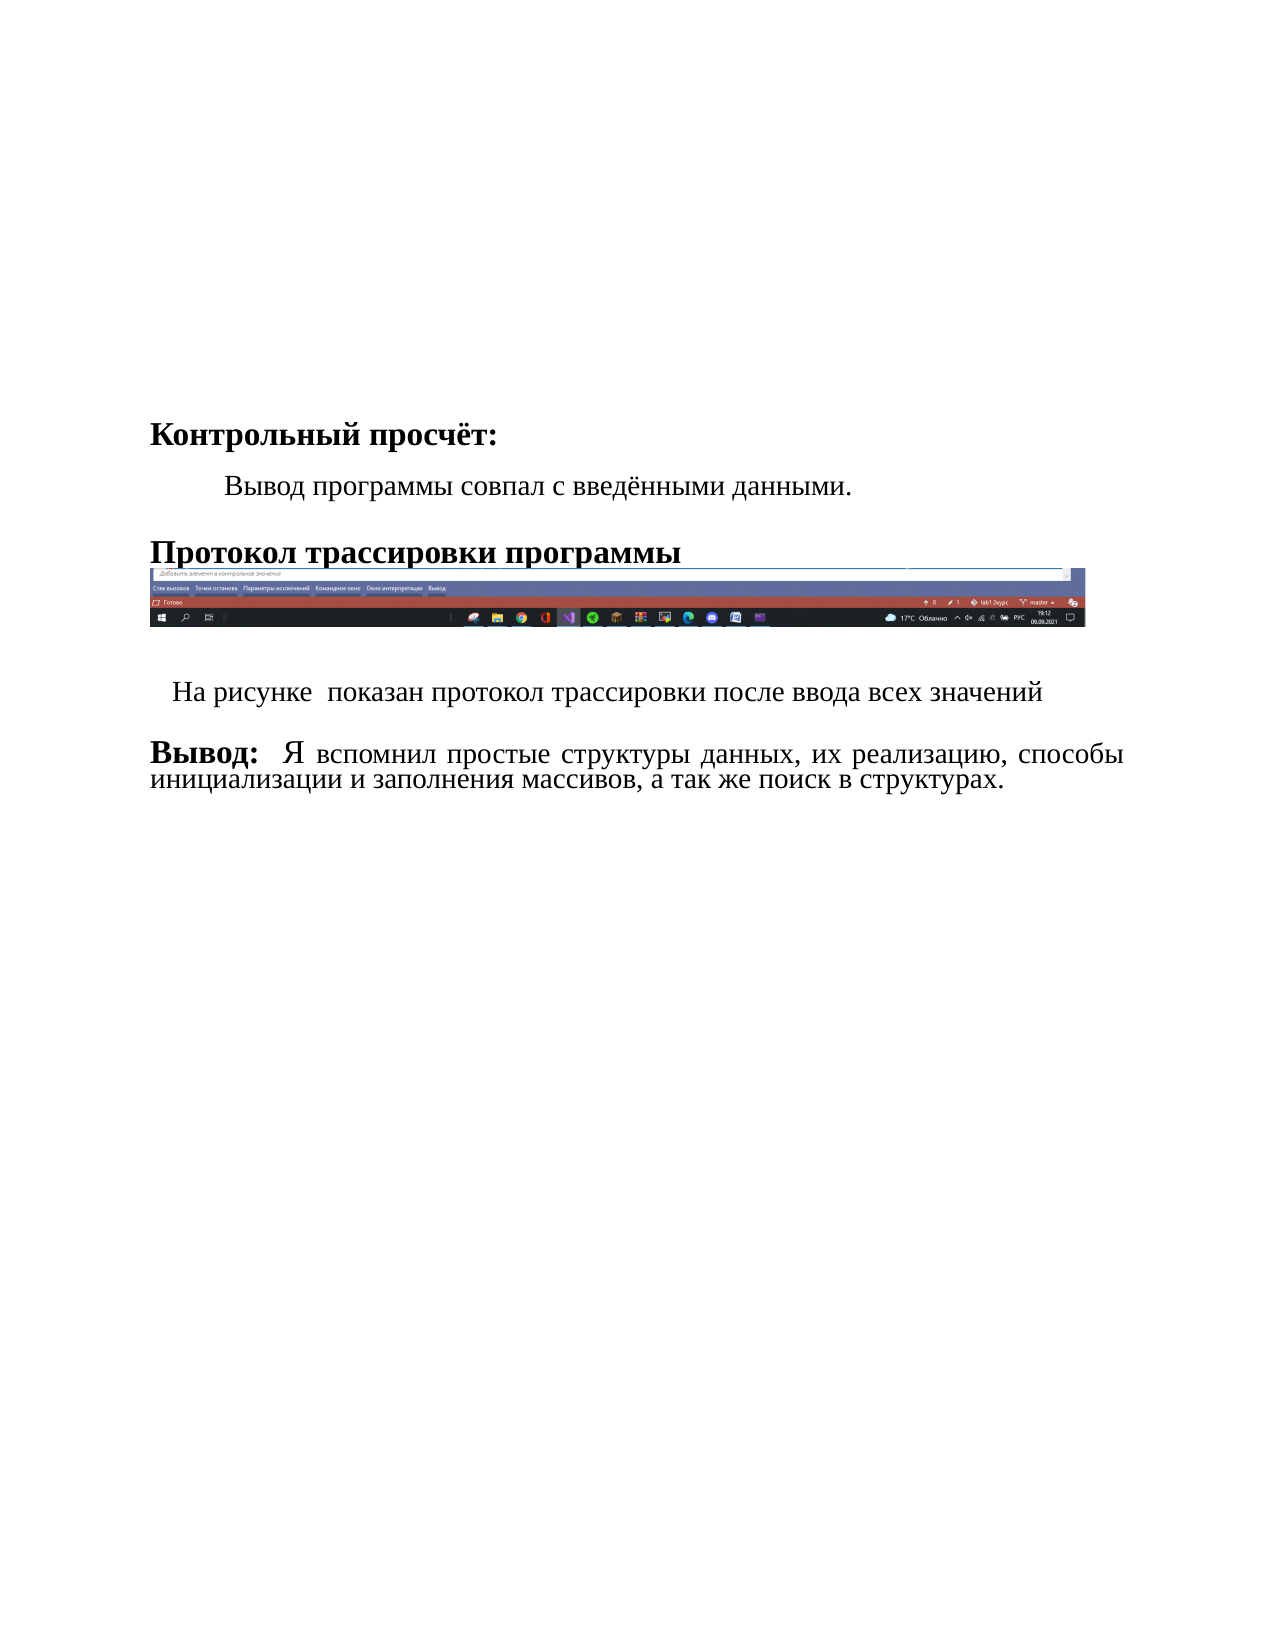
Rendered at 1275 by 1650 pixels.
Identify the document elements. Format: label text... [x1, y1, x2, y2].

text На рисунке показан протокол трассировки после ввода всех значений [172, 681, 1125, 706]
text Контрольный просчёт: [150, 425, 1051, 450]
text Вывод программы совпал с введёнными данными. [150, 475, 1125, 500]
text Протокол трассировки программы [150, 544, 1051, 568]
text Вывод: Я вспомнил простые структуры данных, их реализацию, способы инициализации и заполнения массивов, а так же поиск в структурах. [150, 744, 1125, 794]
